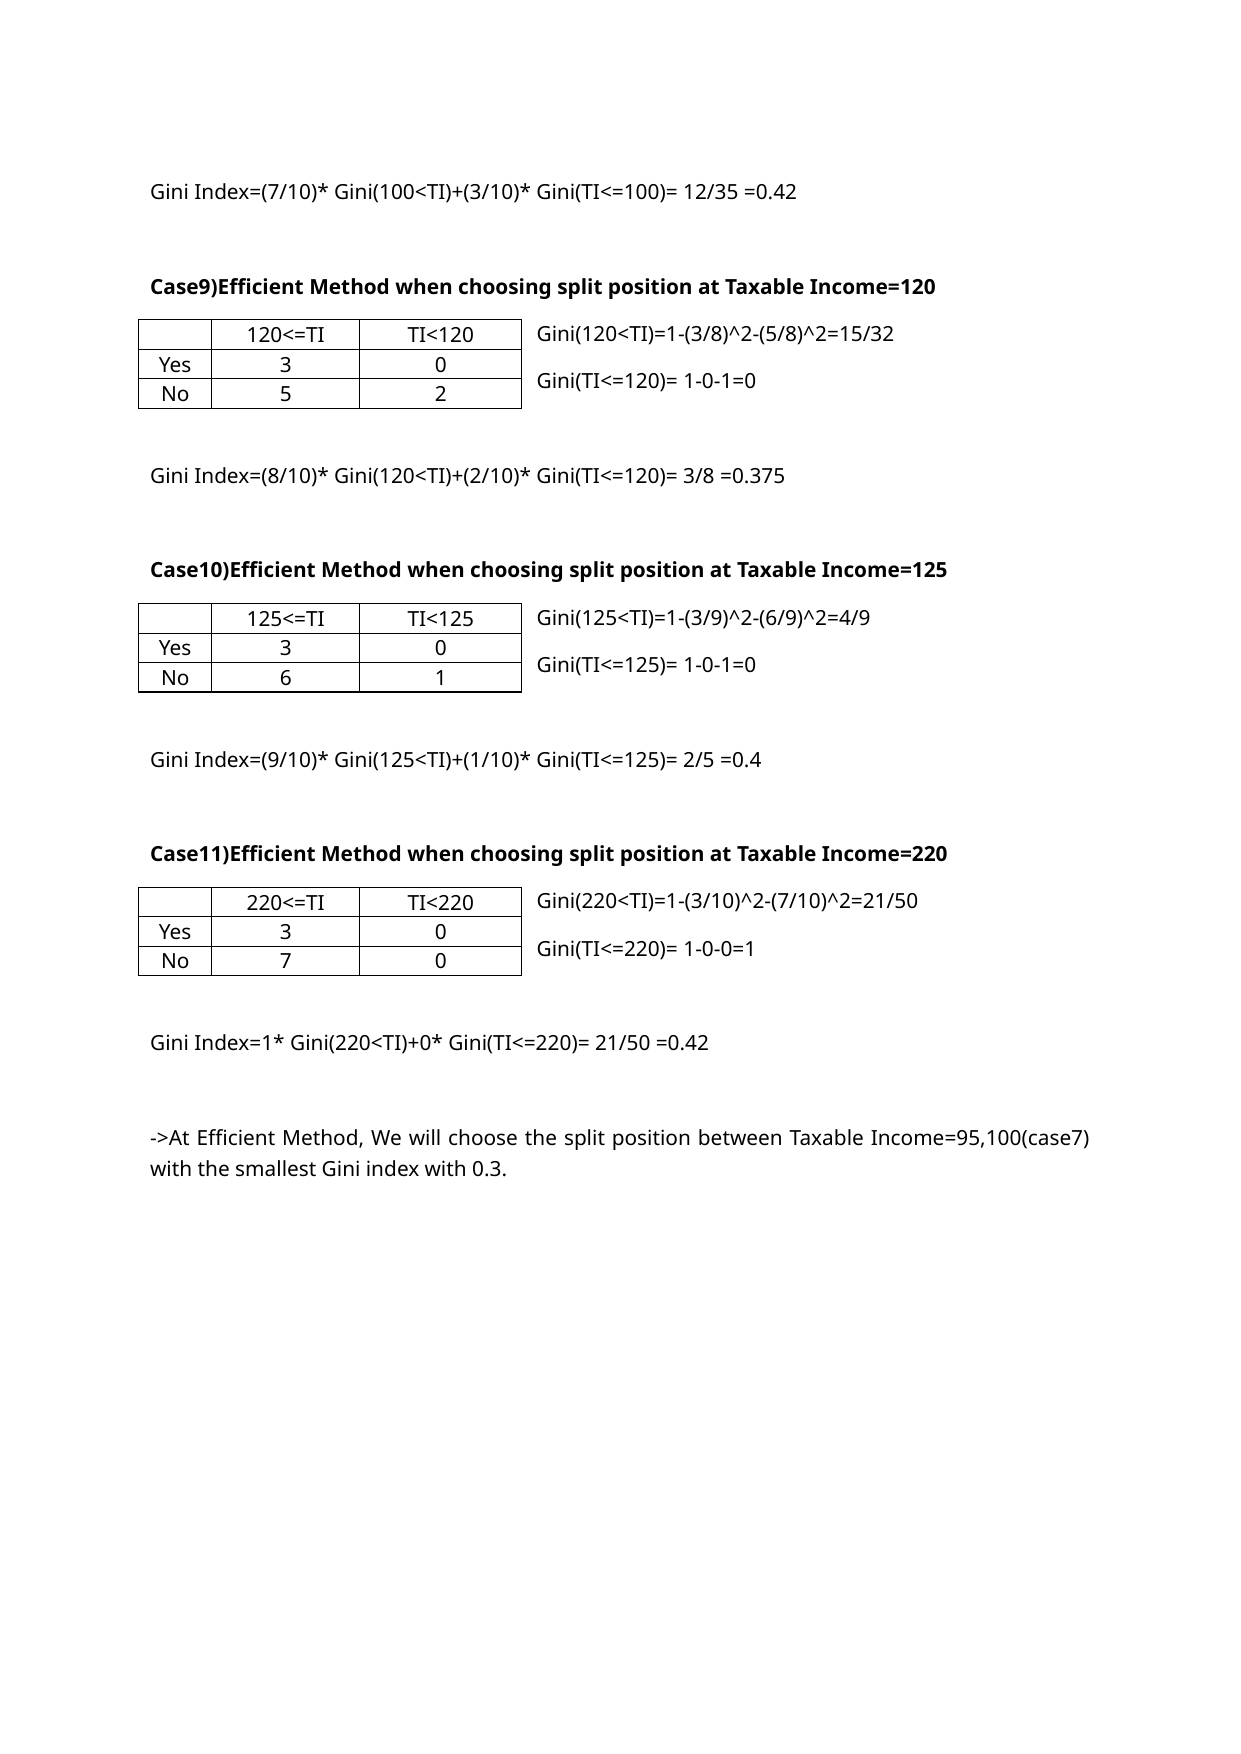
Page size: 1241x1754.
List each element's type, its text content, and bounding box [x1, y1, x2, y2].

text Gini(125<TI)=1-(3/9)^2-(6/9)^2=4/9 [522, 603, 1090, 631]
table_cell No [139, 947, 211, 975]
text Case11)Efficient Method when choosing split position at Taxable Income=220 [150, 839, 1090, 868]
table_cell Yes [139, 350, 211, 378]
text Gini(220<TI)=1-(3/10)^2-(7/10)^2=21/50 [522, 887, 1090, 915]
table_cell Yes [139, 634, 211, 662]
text Gini(TI<=125)= 1-0-1=0 [522, 650, 1090, 678]
text Gini Index=(8/10)* Gini(120<TI)+(2/10)* Gini(TI<=120)= 3/8 =0.375 [150, 461, 1090, 489]
table_header [139, 888, 211, 916]
text Gini(TI<=120)= 1-0-1=0 [522, 366, 1090, 395]
table_cell 3 [212, 634, 359, 662]
table_header 125<=TI [212, 604, 359, 632]
text Gini(TI<=220)= 1-0-0=1 [522, 934, 1090, 962]
text Gini(120<TI)=1-(3/8)^2-(5/8)^2=15/32 [522, 319, 1090, 347]
table_cell 1 [360, 663, 521, 691]
text ->At Efficient Method, We will choose the split position between Taxable Income=95,100(case7) with the smallest Gini index with 0.3. [150, 1123, 1090, 1182]
table_cell Yes [139, 917, 211, 946]
text Gini Index=(7/10)* Gini(100<TI)+(3/10)* Gini(TI<=100)= 12/35 =0.42 [150, 177, 1090, 206]
table_cell 3 [212, 350, 359, 378]
table_cell 0 [360, 634, 521, 662]
text Case9)Efficient Method when choosing split position at Taxable Income=120 [150, 272, 1090, 300]
table_cell 2 [360, 379, 521, 408]
table_cell 0 [360, 917, 521, 946]
table_header TI<125 [360, 604, 521, 632]
table_cell No [139, 663, 211, 691]
table_cell 0 [360, 947, 521, 975]
table_header [139, 604, 211, 632]
table_header TI<120 [360, 320, 521, 349]
text Gini Index=(9/10)* Gini(125<TI)+(1/10)* Gini(TI<=125)= 2/5 =0.4 [150, 745, 1090, 773]
table_header 120<=TI [212, 320, 359, 349]
table_header [139, 320, 211, 349]
table_cell No [139, 379, 211, 408]
text Gini Index=1* Gini(220<TI)+0* Gini(TI<=220)= 21/50 =0.42 [150, 1028, 1090, 1057]
table_cell 6 [212, 663, 359, 691]
table_cell 3 [212, 917, 359, 946]
table_header 220<=TI [212, 888, 359, 916]
table_cell 0 [360, 350, 521, 378]
text Case10)Efficient Method when choosing split position at Taxable Income=125 [150, 556, 1090, 584]
table_cell 7 [212, 947, 359, 975]
table_header TI<220 [360, 888, 521, 916]
table_cell 5 [212, 379, 359, 408]
